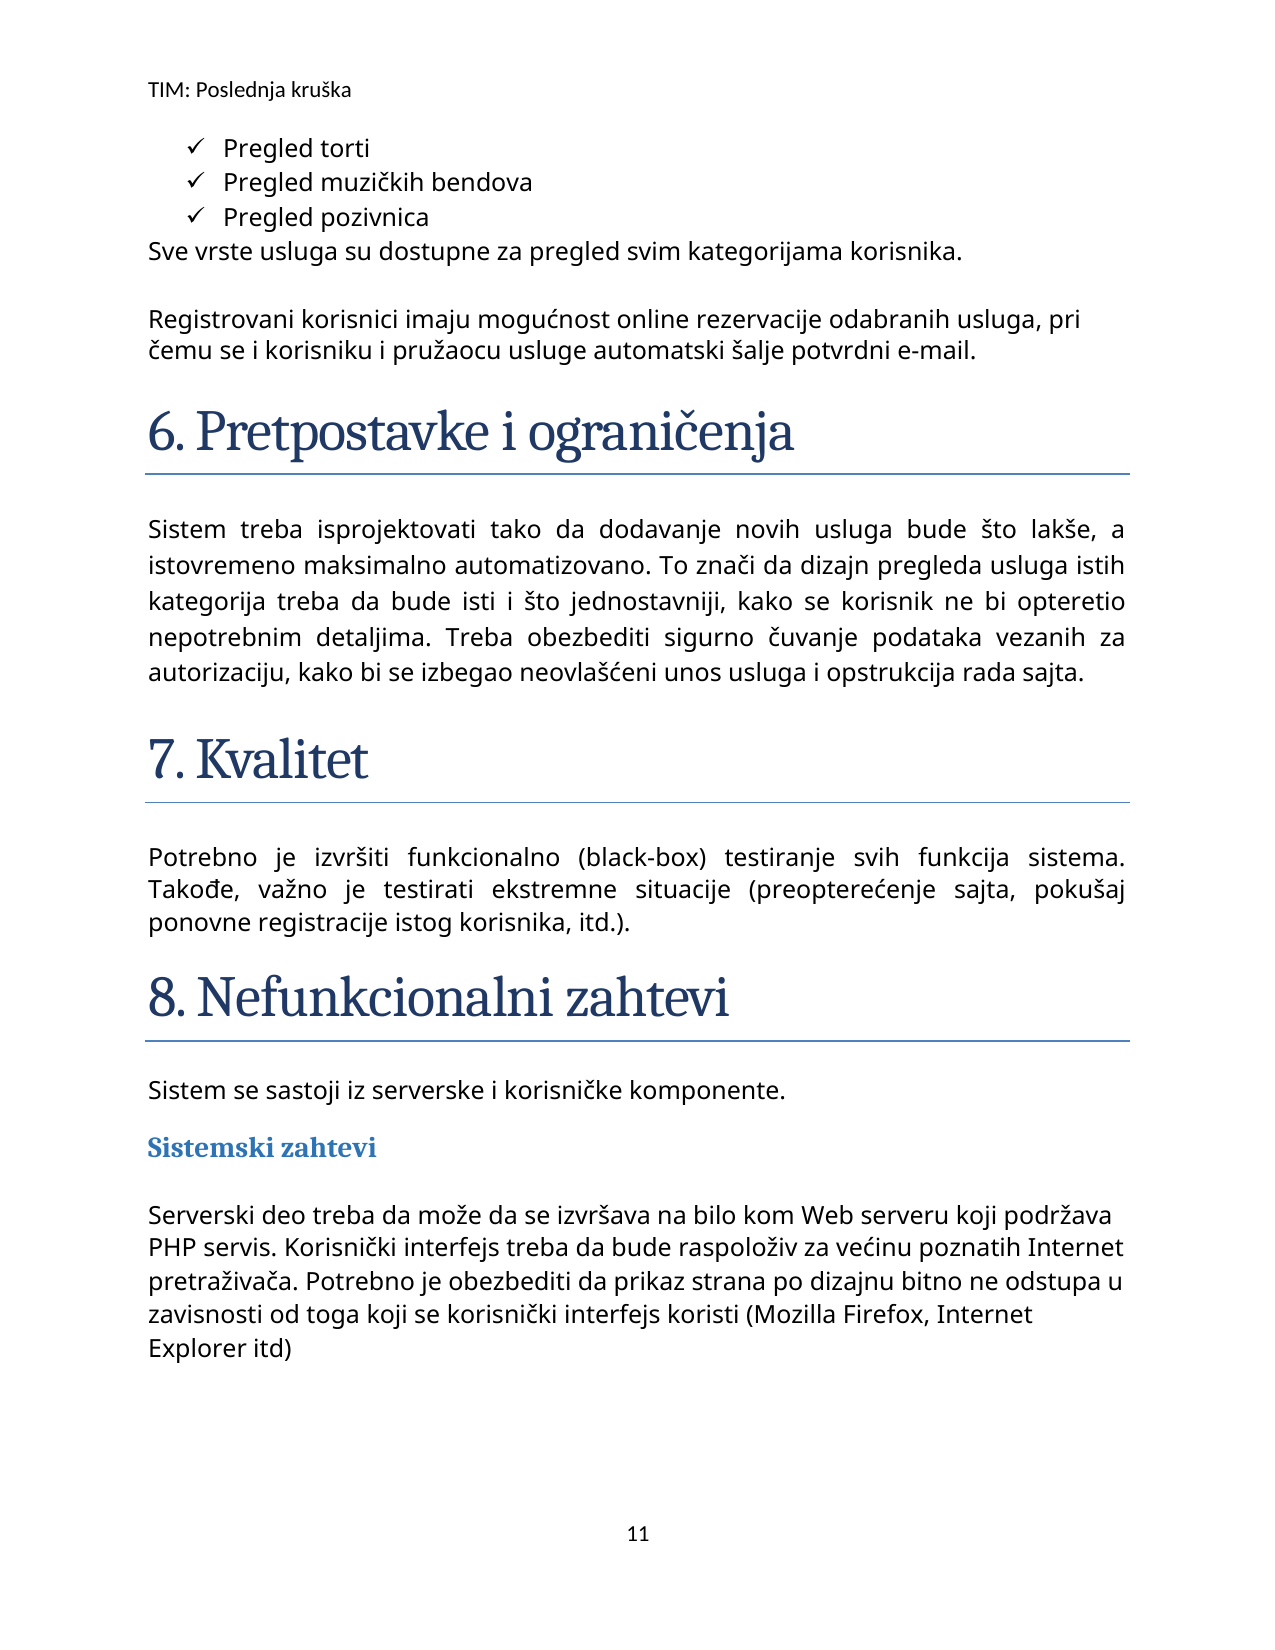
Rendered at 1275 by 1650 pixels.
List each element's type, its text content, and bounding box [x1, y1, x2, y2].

text Sve vrste usluga su dostupne za pregled svim kategorijama korisnika. [148, 233, 1127, 267]
text Serverski deo treba da može da se izvršava na bilo kom Web serveru koji podržava PHP servis. Korisnički interfejs treba da bude raspoloživ za većinu poznatih Internet pretraživača. Potrebno je obezbediti da prikaz strana po dizajnu bitno ne odstupa u zavisnosti od toga koji se korisnički interfejs koristi (Mozilla Firefox, Internet Explorer itd) [148, 1197, 1127, 1364]
title 8. Nefunkcionalni zahtevi [148, 964, 1127, 1031]
text Sistem se sastoji iz serverske i korisničke komponente. [148, 1073, 1127, 1107]
list Pregled torti [185, 131, 1127, 165]
text Potrebno je izvršiti funkcionalno (black-box) testiranje svih funkcija sistema. Takođe, važno je testirati ekstremne situacije (preopterećenje sajta, pokušaj ponovne registracije istog korisnika, itd.). [148, 841, 1127, 938]
title 6. Pretpostavke i ograničenja [148, 397, 1127, 464]
title 7. Kvalitet [148, 726, 1127, 793]
list Pregled pozivnica [185, 199, 1127, 233]
list Pregled muzičkih bendova [185, 165, 1127, 199]
text Registrovani korisnici imaju mogućnost online rezervacije odabranih usluga, pri čemu se i korisniku i pružaocu usluge automatski šalje potvrdni e-mail. [148, 304, 1106, 367]
text Sistem treba isprojektovati tako da dodavanje novih usluga bude što lakše, a istovremeno maksimalno automatizovano. To znači da dizajn pregleda usluga istih kategorija treba da bude isti i što jednostavniji, kako se korisnik ne bi opteretio nepotrebnim detaljima. Treba obezbediti sigurno čuvanje podataka vezanih za autorizaciju, kako bi se izbegao neovlašćeni unos usluga i opstrukcija rada sajta. [148, 512, 1127, 689]
subtitle Sistemski zahtevi [148, 1132, 1127, 1165]
